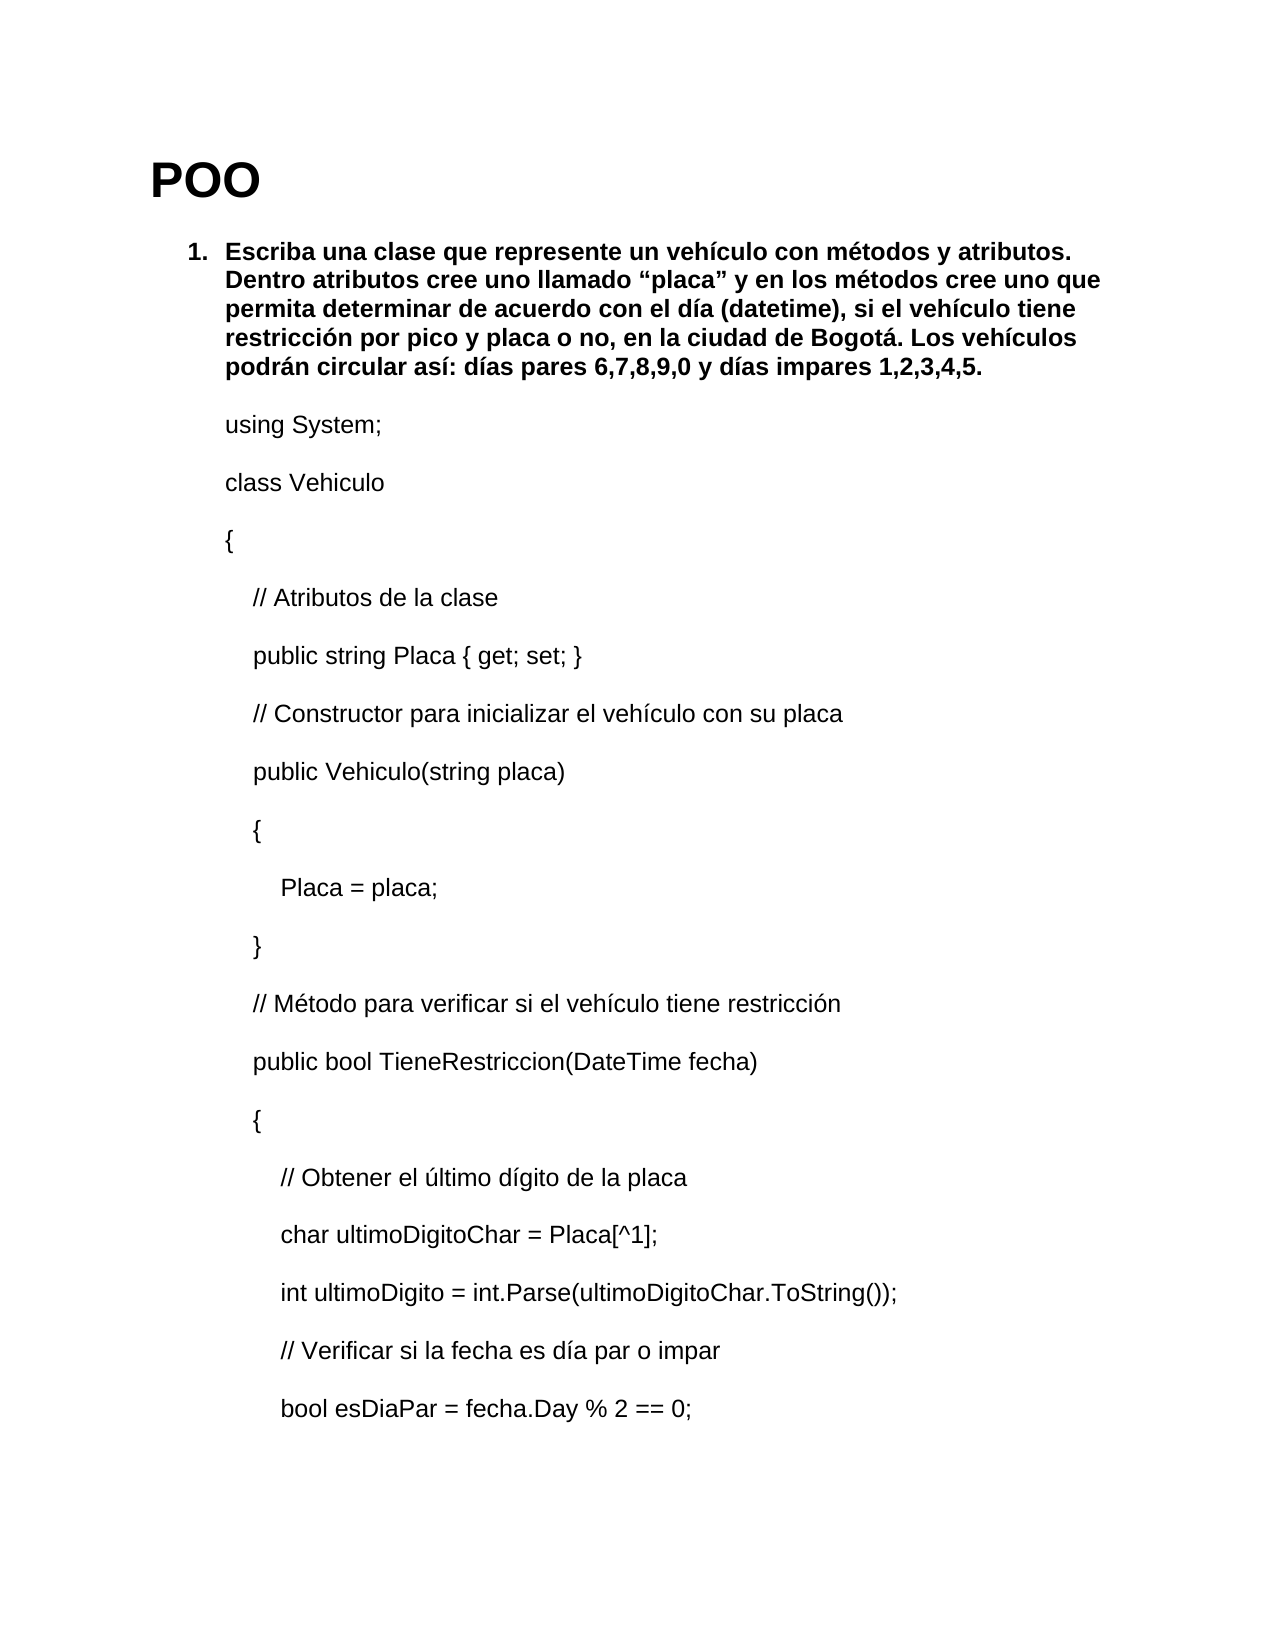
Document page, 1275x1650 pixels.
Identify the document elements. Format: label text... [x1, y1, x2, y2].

text char ultimoDigitoChar = Placa[^1]; [225, 1220, 1125, 1249]
text public string Placa { get; set; } [225, 641, 1125, 670]
text // Obtener el último dígito de la placa [225, 1162, 1125, 1191]
text // Verificar si la fecha es día par o impar [225, 1336, 1125, 1365]
text POO [150, 150, 1125, 207]
text { [225, 815, 1125, 844]
text } [225, 931, 1125, 959]
text public bool TieneRestriccion(DateTime fecha) [225, 1047, 1125, 1075]
text int ultimoDigito = int.Parse(ultimoDigitoChar.ToString()); [225, 1278, 1125, 1307]
list Escriba una clase que represente un vehículo con métodos y atributos. Dentro atributos cree uno llamado “placa” y en los métodos cree uno que permita determinar de acuerdo con el día (datetime), si el vehículo tiene restricción por pico y placa o no, en la ciudad de Bogotá. Los vehículos podrán circular así: días pares 6,7,8,9,0 y días impares 1,2,3,4,5. [187, 237, 1125, 380]
text { [225, 525, 1125, 554]
text Placa = placa; [225, 873, 1125, 902]
text bool esDiaPar = fecha.Day % 2 == 0; [225, 1394, 1125, 1423]
text { [225, 1104, 1125, 1133]
text // Constructor para inicializar el vehículo con su placa [225, 699, 1125, 728]
text using System; [225, 409, 1125, 438]
text class Vehiculo [225, 467, 1125, 496]
text public Vehiculo(string placa) [225, 757, 1125, 786]
text // Método para verificar si el vehículo tiene restricción [225, 989, 1125, 1017]
text // Atributos de la clase [225, 583, 1125, 612]
